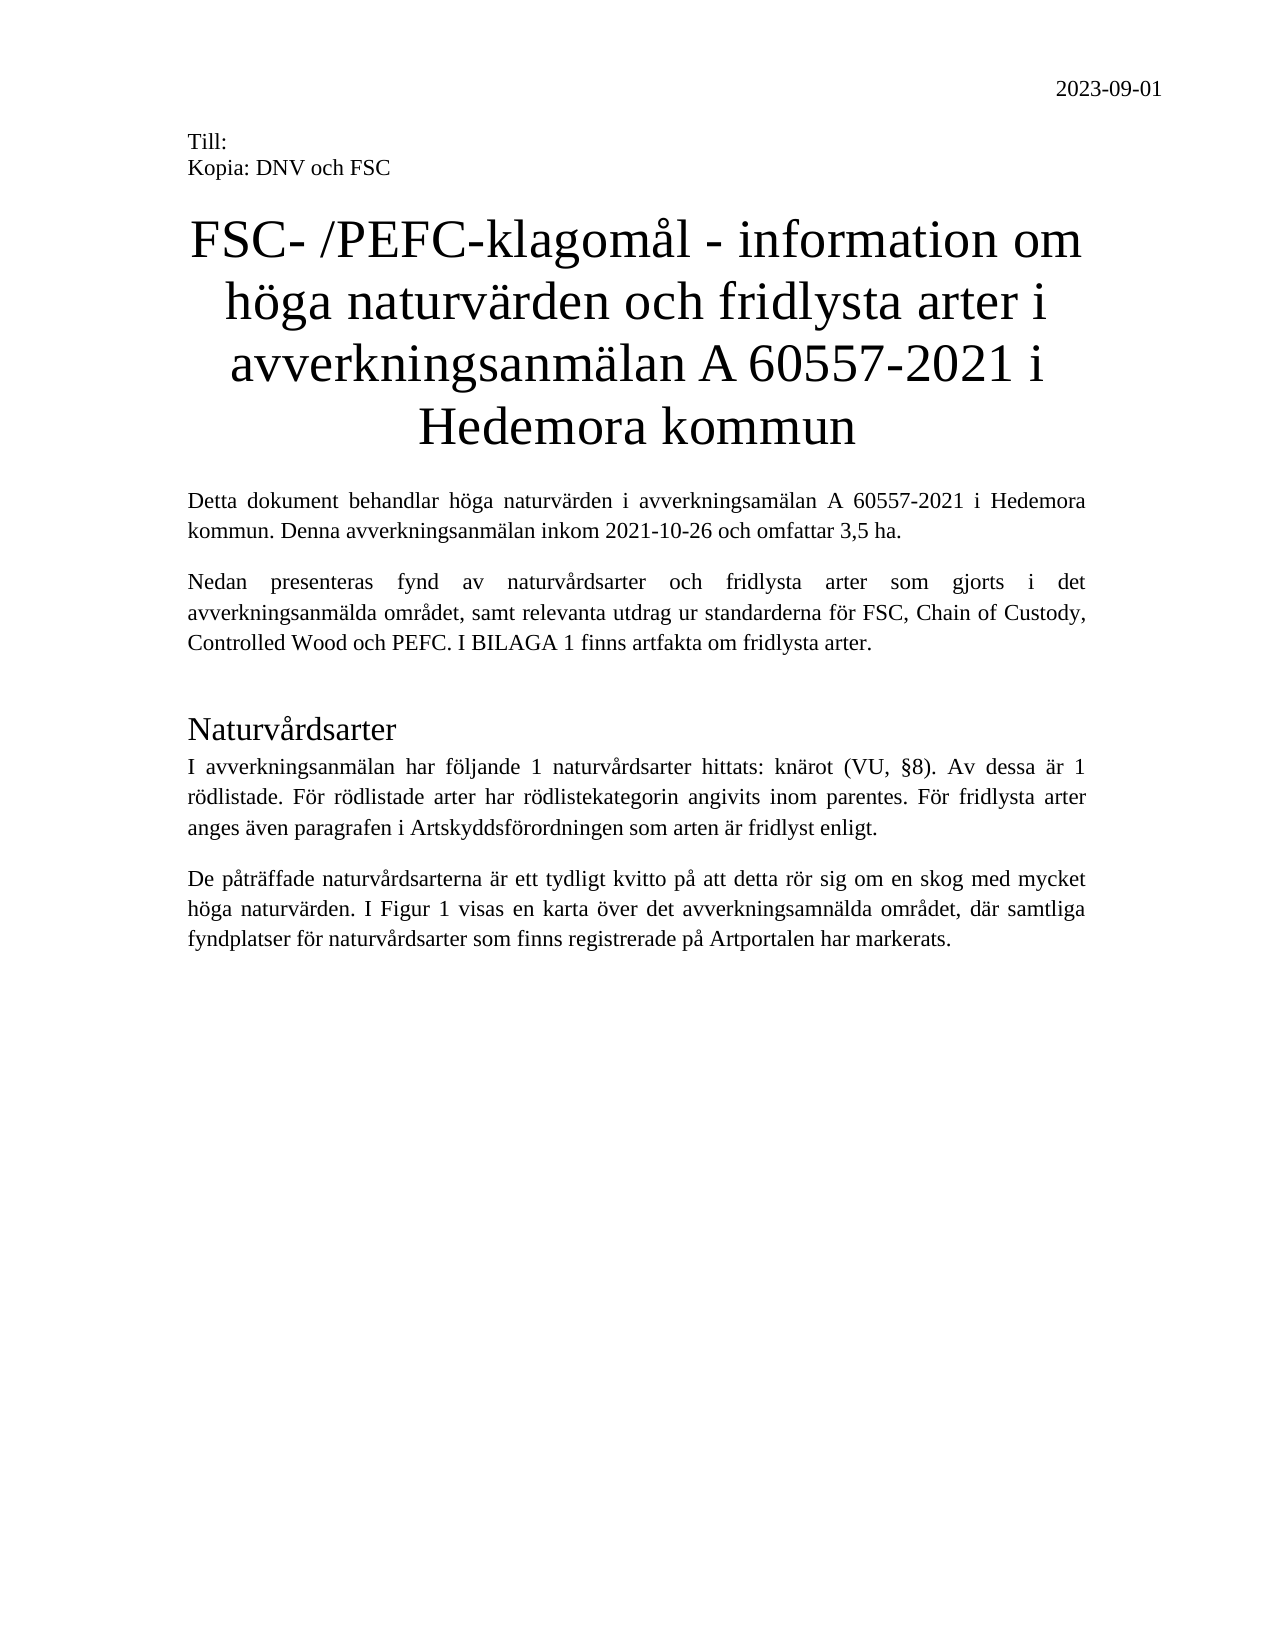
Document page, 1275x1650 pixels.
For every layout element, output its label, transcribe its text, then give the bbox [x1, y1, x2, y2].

text Detta dokument behandlar höga naturvärden i avverkningsamälan A 60557-2021 i Hedemora kommun. Denna avverkningsanmälan inkom 2021-10-26 och omfattar 3,5 ha. [187, 487, 1087, 544]
text Nedan presenteras fynd av naturvårdsarter och fridlysta arter som gjorts i det avverkningsanmälda området, samt relevanta utdrag ur standarderna för FSC, Chain of Custody, Controlled Wood och PEFC. I BILAGA 1 finns artfakta om fridlysta arter. [187, 568, 1087, 655]
text De påträffade naturvårdsarterna är ett tydligt kvitto på att detta rör sig om en skog med mycket höga naturvärden. I Figur 1 visas en karta över det avverkningsamnälda området, där samtliga fyndplatser för naturvårdsarter som finns registrerade på Artportalen har markerats. [187, 864, 1087, 951]
text I avverkningsanmälan har följande 1 naturvårdsarter hittats: knärot (VU, §8). Av dessa är 1 rödlistade. För rödlistade arter har rödlistekategorin angivits inom parentes. För fridlysta arter anges även paragrafen i Artskyddsförordningen som arten är fridlyst enligt. [187, 753, 1087, 840]
subtitle Naturvårdsarter [187, 709, 1087, 747]
title FSC- /PEFC-klagomål - information om höga naturvärden och fridlysta arter i avverkningsanmälan A 60557-2021 i Hedemora kommun [187, 207, 1087, 456]
